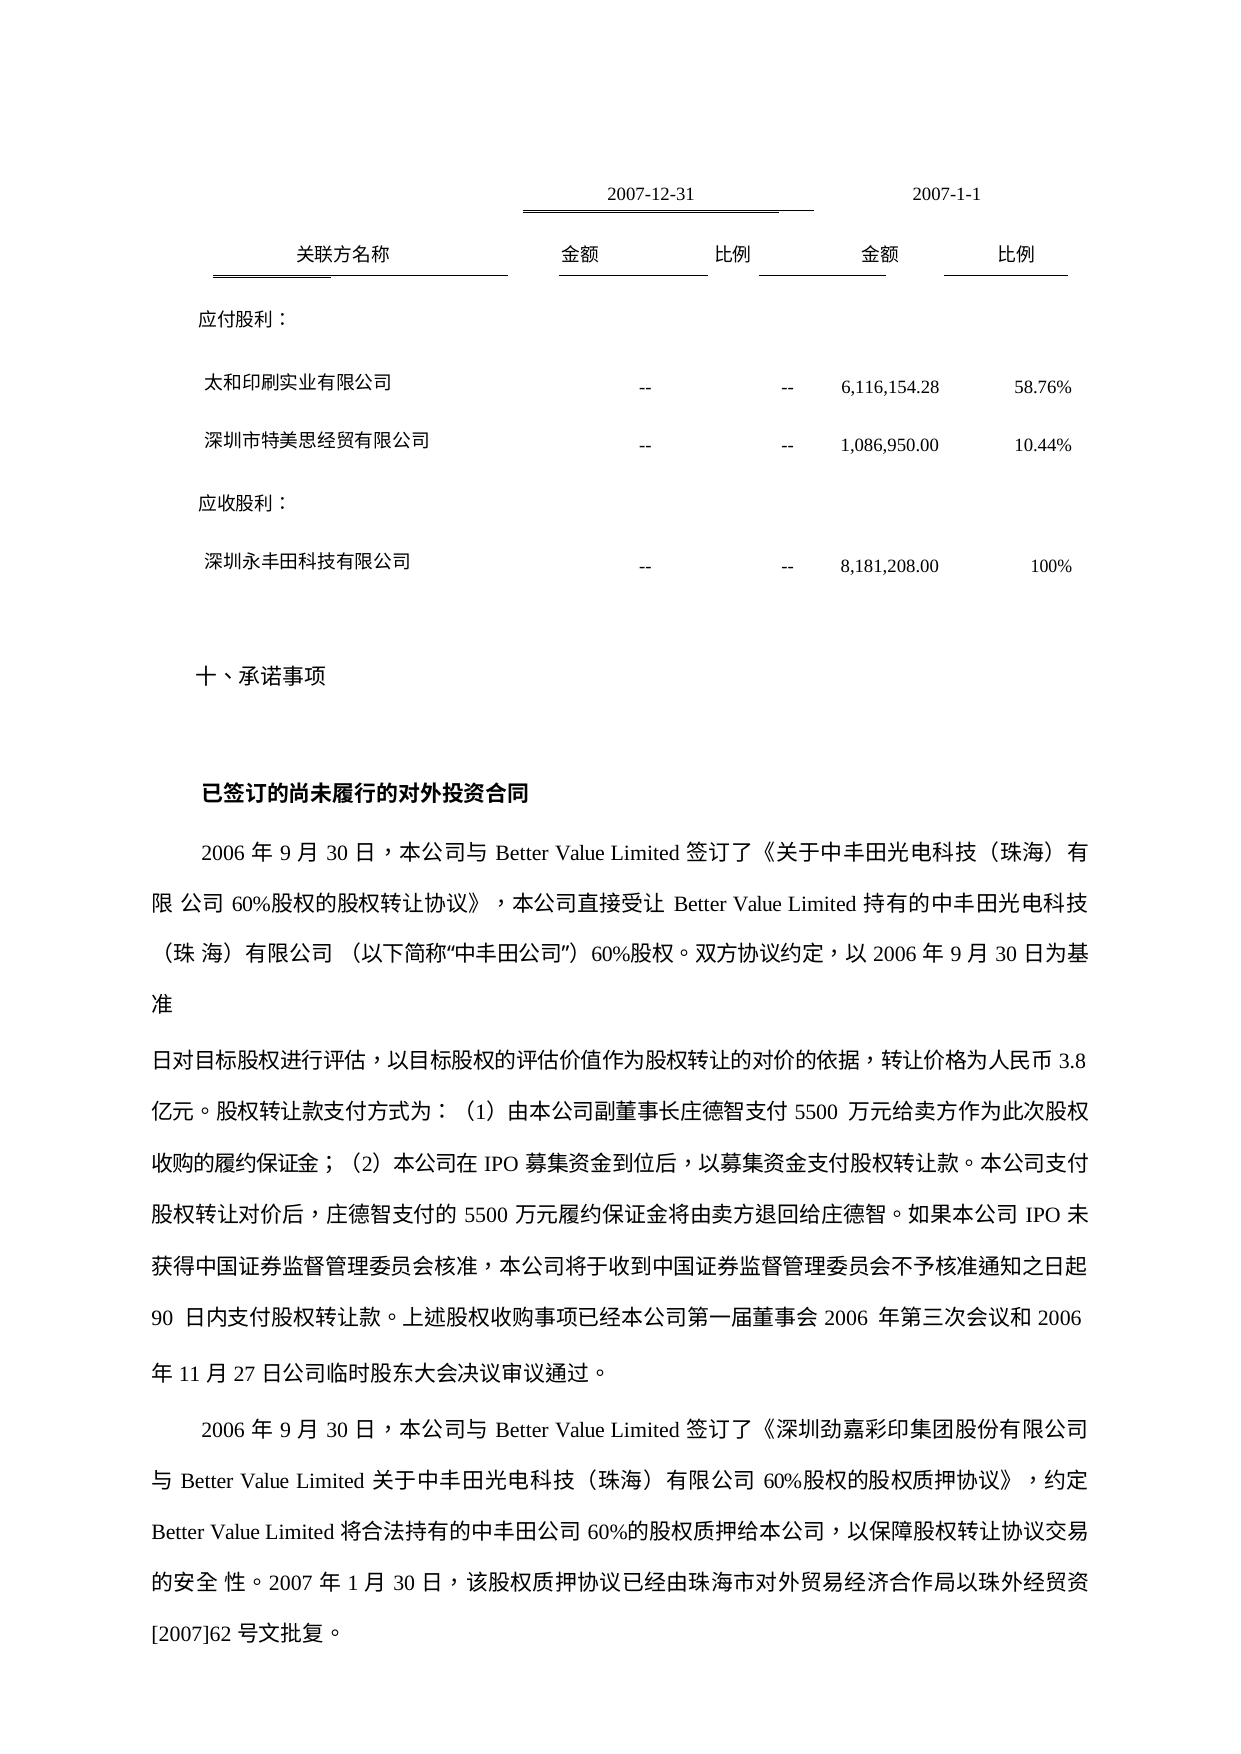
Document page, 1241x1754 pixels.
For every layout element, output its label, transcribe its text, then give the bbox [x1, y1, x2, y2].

text 年 11 月 27 日公司临时股东大会决议审议通过。 [151, 1358, 1105, 1387]
text 2007-12-31 2007-1-1 [607, 183, 1105, 204]
text 2006 年 9 月 30 日，本公司与 Better Value Limited 签订了《关于中丰田光电科技（珠海）有限 公司 60%股权的股权转让协议》，本公司直接受让 Better Value Limited 持有的中丰田光电科技（珠 海）有限公司 （以下简称“中丰田公司”）60%股权。双方协议约定，以 2006 年 9 月 30 日为基准 [151, 837, 1089, 1019]
text 日对目标股权进行评估，以目标股权的评估价值作为股权转让的对价的依据，转让价格为人民币 3.8 [151, 1045, 1105, 1074]
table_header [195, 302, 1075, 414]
text 2006 年 9 月 30 日，本公司与 Better Value Limited 签订了《深圳劲嘉彩印集团股份有限公司与 Better Value Limited 关于中丰田光电科技（珠海）有限公司 60%股权的股权质押协议》，约定 Better Value Limited 将合法持有的中丰田公司 60%的股权质押给本公司，以保障股权转让协议交易的安全 性。2007 年 1 月 30 日，该股权质押协议已经由珠海市对外贸易经济合作局以珠外经贸资[2007]62 号文批复。 [151, 1414, 1089, 1648]
text 已签订的尚未履行的对外投资合同 [201, 778, 1105, 808]
text 关联方名称 金额 比例 金额 比例 [296, 241, 1105, 267]
text 亿元。股权转让款支付方式为：（1）由本公司副董事长庄德智支付 5500 万元给卖方作为此次股权 收购的履约保证金；（2）本公司在 IPO 募集资金到位后，以募集资金支付股权转让款。本公司支付 股权转让对价后，庄德智支付的 5500 万元履约保证金将由卖方退回给庄德智。如果本公司 IPO 未 获得中国证券监督管理委员会核准，本公司将于收到中国证券监督管理委员会不予核准通知之日起 90 日内支付股权转让款。上述股权收购事项已经本公司第一届董事会 2006 年第三次会议和 2006 [151, 1096, 1090, 1332]
text 十、承诺事项 [195, 661, 1105, 691]
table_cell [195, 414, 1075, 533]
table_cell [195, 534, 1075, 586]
